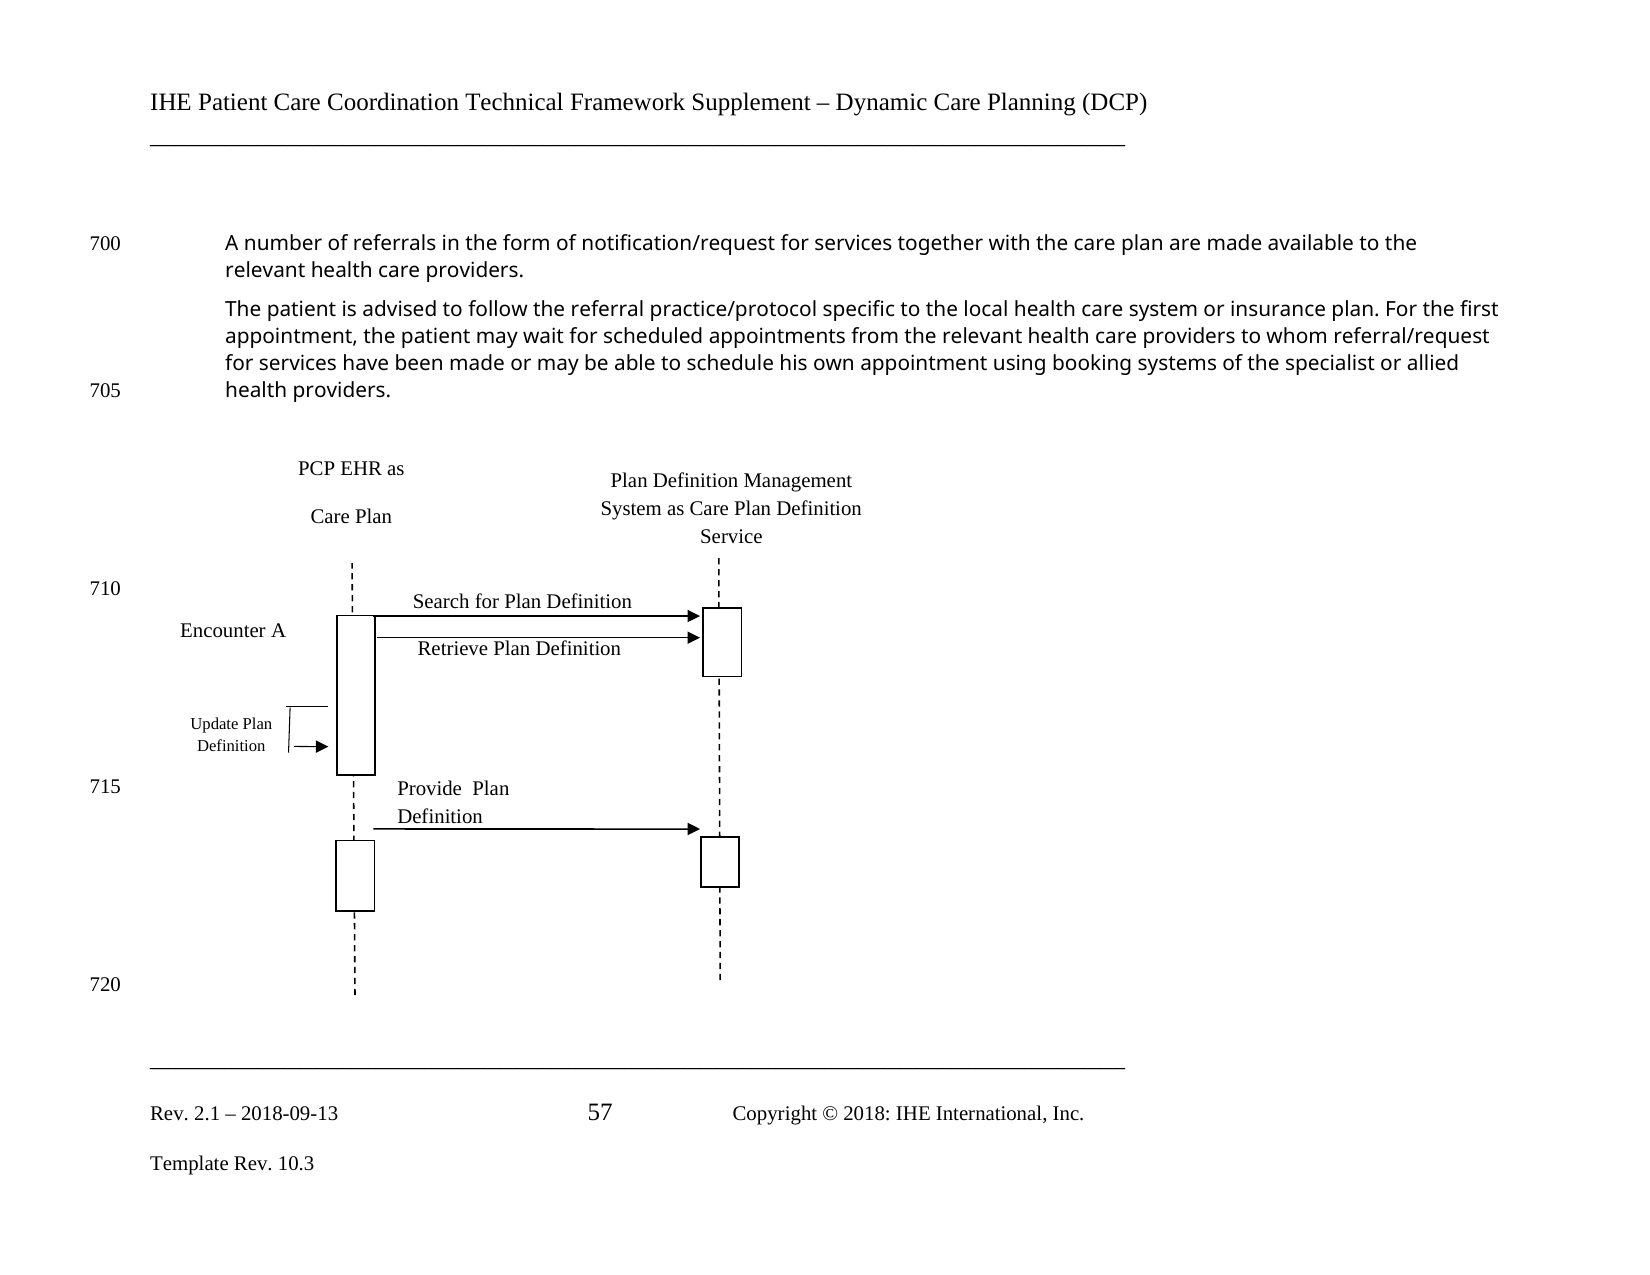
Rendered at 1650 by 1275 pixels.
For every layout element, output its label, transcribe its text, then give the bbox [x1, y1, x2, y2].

text A number of referrals in the form of notification/request for services together with the care plan are made available to the relevant health care providers. [225, 228, 1500, 282]
text The patient is advised to follow the referral practice/protocol specific to the local health care system or insurance plan. For the first appointment, the patient may wait for scheduled appointments from the relevant health care providers to whom referral/request for services have been made or may be able to schedule his own appointment using booking systems of the specialist or allied health providers. [225, 295, 1500, 403]
